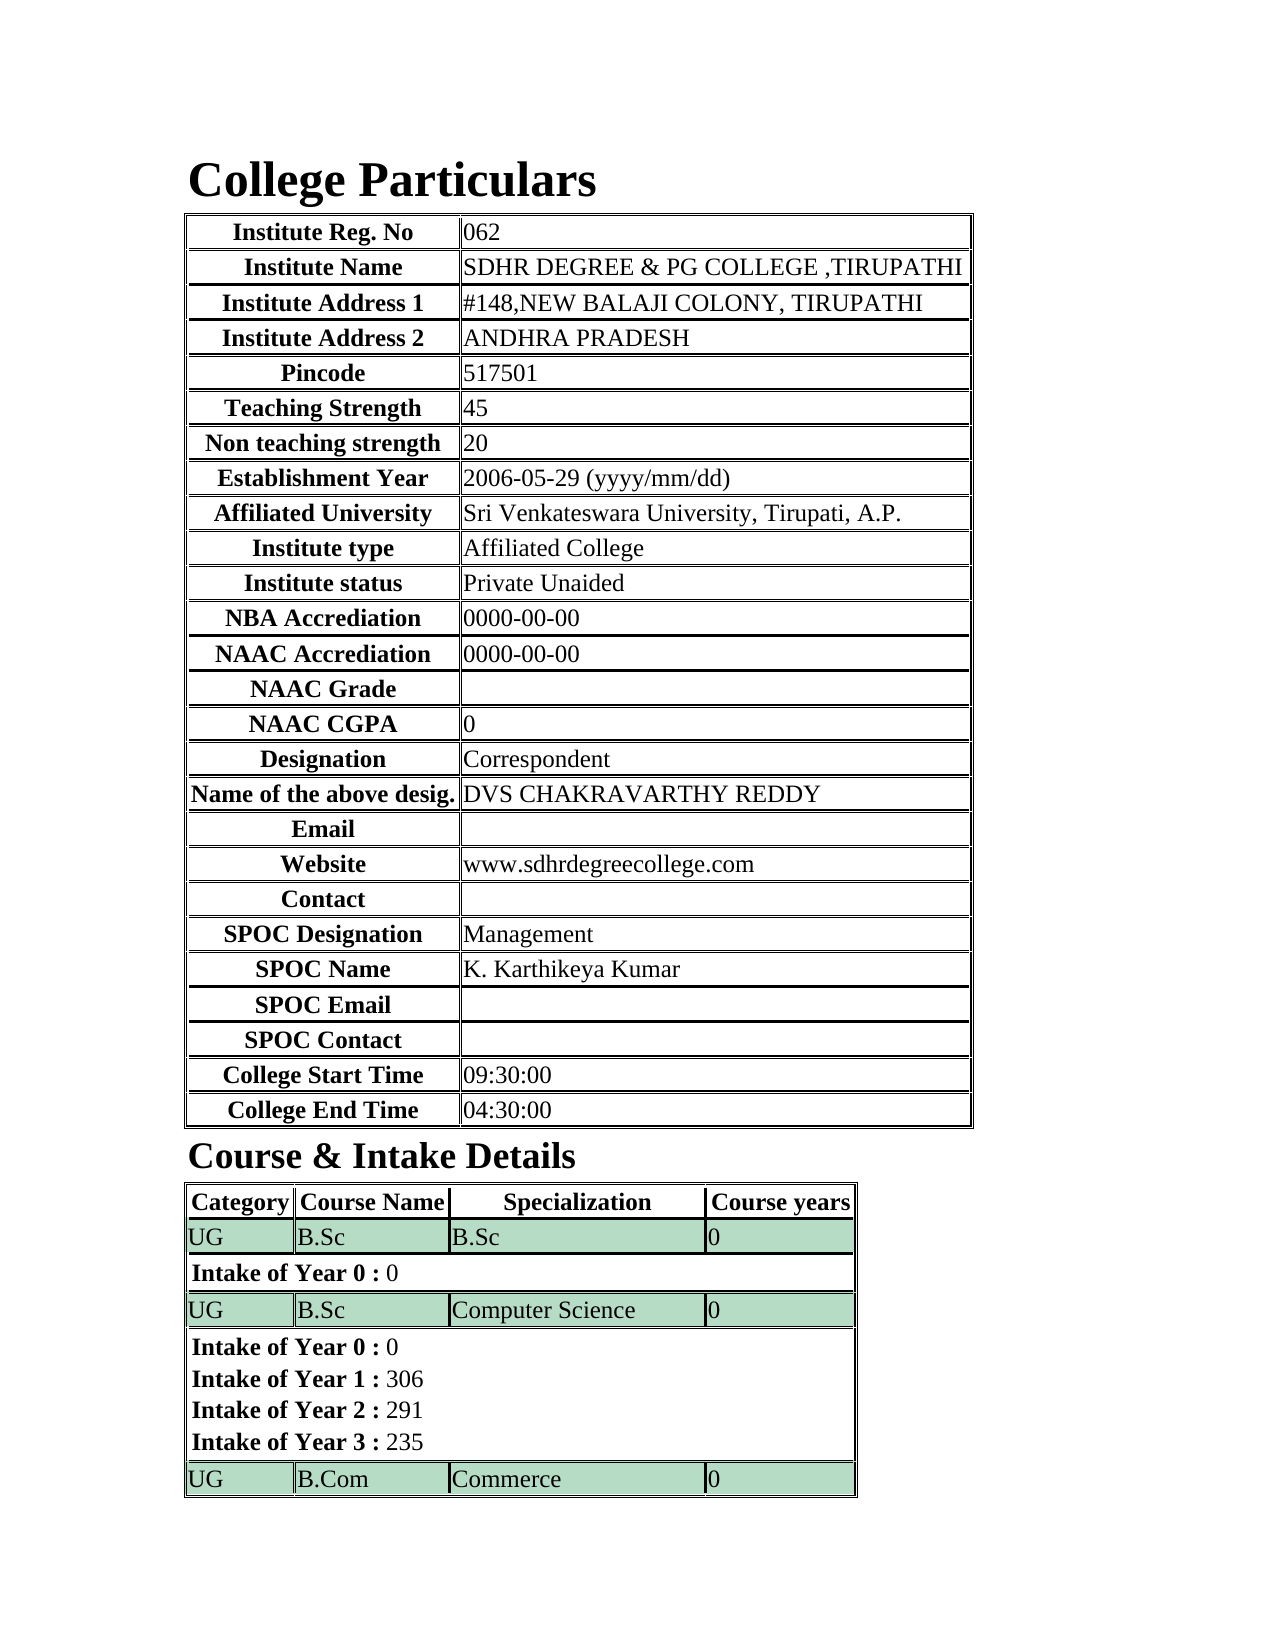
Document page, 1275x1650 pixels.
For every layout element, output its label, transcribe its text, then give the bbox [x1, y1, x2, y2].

table_cell #148,NEW BALAJI COLONY, TIRUPATHI [462, 283, 972, 318]
table_cell NAAC Grade [187, 669, 459, 704]
table_cell Computer Science [451, 1294, 704, 1326]
table_cell 0000-00-00 [461, 599, 972, 634]
table_cell 0 [707, 1290, 855, 1326]
table_cell [185, 1326, 856, 1459]
table_cell Affiliated University [187, 494, 459, 528]
table_cell B.Com [295, 1463, 449, 1494]
table_cell www.sdhrdegreecollege.com [462, 845, 971, 879]
table_header Course Name [295, 1185, 449, 1217]
table_cell B.Sc [451, 1220, 704, 1252]
table_cell [462, 880, 971, 915]
table_cell Pincode [187, 353, 459, 388]
table_cell NAAC CGPA [187, 704, 459, 739]
table_cell Institute status [185, 564, 461, 599]
table_cell 517501 [462, 353, 971, 388]
table_cell ANDHRA PRADESH [462, 318, 972, 353]
table_cell Institute Address 1 [185, 283, 459, 318]
table_cell Institute Address 2 [185, 318, 459, 353]
table_cell [462, 669, 970, 704]
table_cell Teaching Strength [187, 388, 459, 423]
table_cell 0000-00-00 [462, 634, 970, 669]
table_cell Institute Name [185, 248, 461, 283]
table_cell 09:30:00 [462, 1055, 971, 1090]
table_cell B.Sc [296, 1294, 448, 1326]
table_cell NAAC Accrediation [187, 634, 459, 669]
table_cell K. Karthikeya Kumar [461, 950, 972, 985]
table_cell Website [187, 845, 459, 879]
table_cell Non teaching strength [187, 423, 459, 458]
table_cell Management [461, 915, 972, 950]
table_cell Designation [187, 739, 459, 774]
table_cell 2006-05-29 (yyyy/mm/dd) [462, 458, 971, 493]
table_cell Private Unaided [461, 564, 972, 599]
table_cell 04:30:00 [461, 1090, 971, 1125]
table_cell Email [187, 809, 459, 844]
table_cell UG [187, 1217, 293, 1252]
table_cell SPOC Designation [185, 915, 461, 950]
table_cell Correspondent [462, 739, 971, 774]
table_cell [462, 985, 970, 1020]
table_cell UG [187, 1290, 293, 1326]
table_cell 0 [705, 1460, 855, 1494]
subtitle Course & Intake Details [187, 1134, 1087, 1177]
table_cell College End Time [187, 1090, 461, 1125]
table_cell DVS CHAKRAVARTHY REDDY [462, 774, 971, 809]
table_cell [462, 1020, 970, 1055]
table_cell B.Sc [296, 1220, 448, 1252]
table_cell NBA Accrediation [185, 599, 461, 634]
table_cell SPOC Name [185, 950, 461, 985]
table_cell SPOC Contact [187, 1020, 459, 1055]
table_cell [187, 1252, 854, 1290]
table_cell Affiliated College [462, 529, 971, 564]
table_cell Institute type [187, 529, 459, 564]
table_cell Commerce [449, 1463, 705, 1494]
table_cell SPOC Email [187, 985, 459, 1020]
table_cell SDHR DEGREE & PG COLLEGE ,TIRUPATHI [461, 248, 972, 283]
table_cell [462, 809, 971, 844]
table_cell Contact [187, 880, 459, 915]
table_header Specialization [449, 1185, 705, 1217]
table_cell Establishment Year [187, 458, 459, 493]
table_cell Sri Venkateswara University, Tirupati, A.P. [462, 494, 971, 528]
table_cell Name of the above desig. [187, 774, 459, 809]
table_cell UG [187, 1460, 295, 1494]
table_header 062 [461, 216, 970, 248]
table_header Category [187, 1185, 295, 1217]
table_header Institute Reg. No [187, 216, 461, 248]
table_cell 0 [707, 1217, 854, 1252]
table_header Course years [705, 1185, 854, 1217]
subtitle College Particulars [187, 150, 1087, 207]
table_cell 20 [462, 423, 971, 458]
table_cell 45 [462, 388, 971, 423]
table_cell College Start Time [187, 1055, 459, 1090]
table_cell 0 [462, 704, 971, 739]
